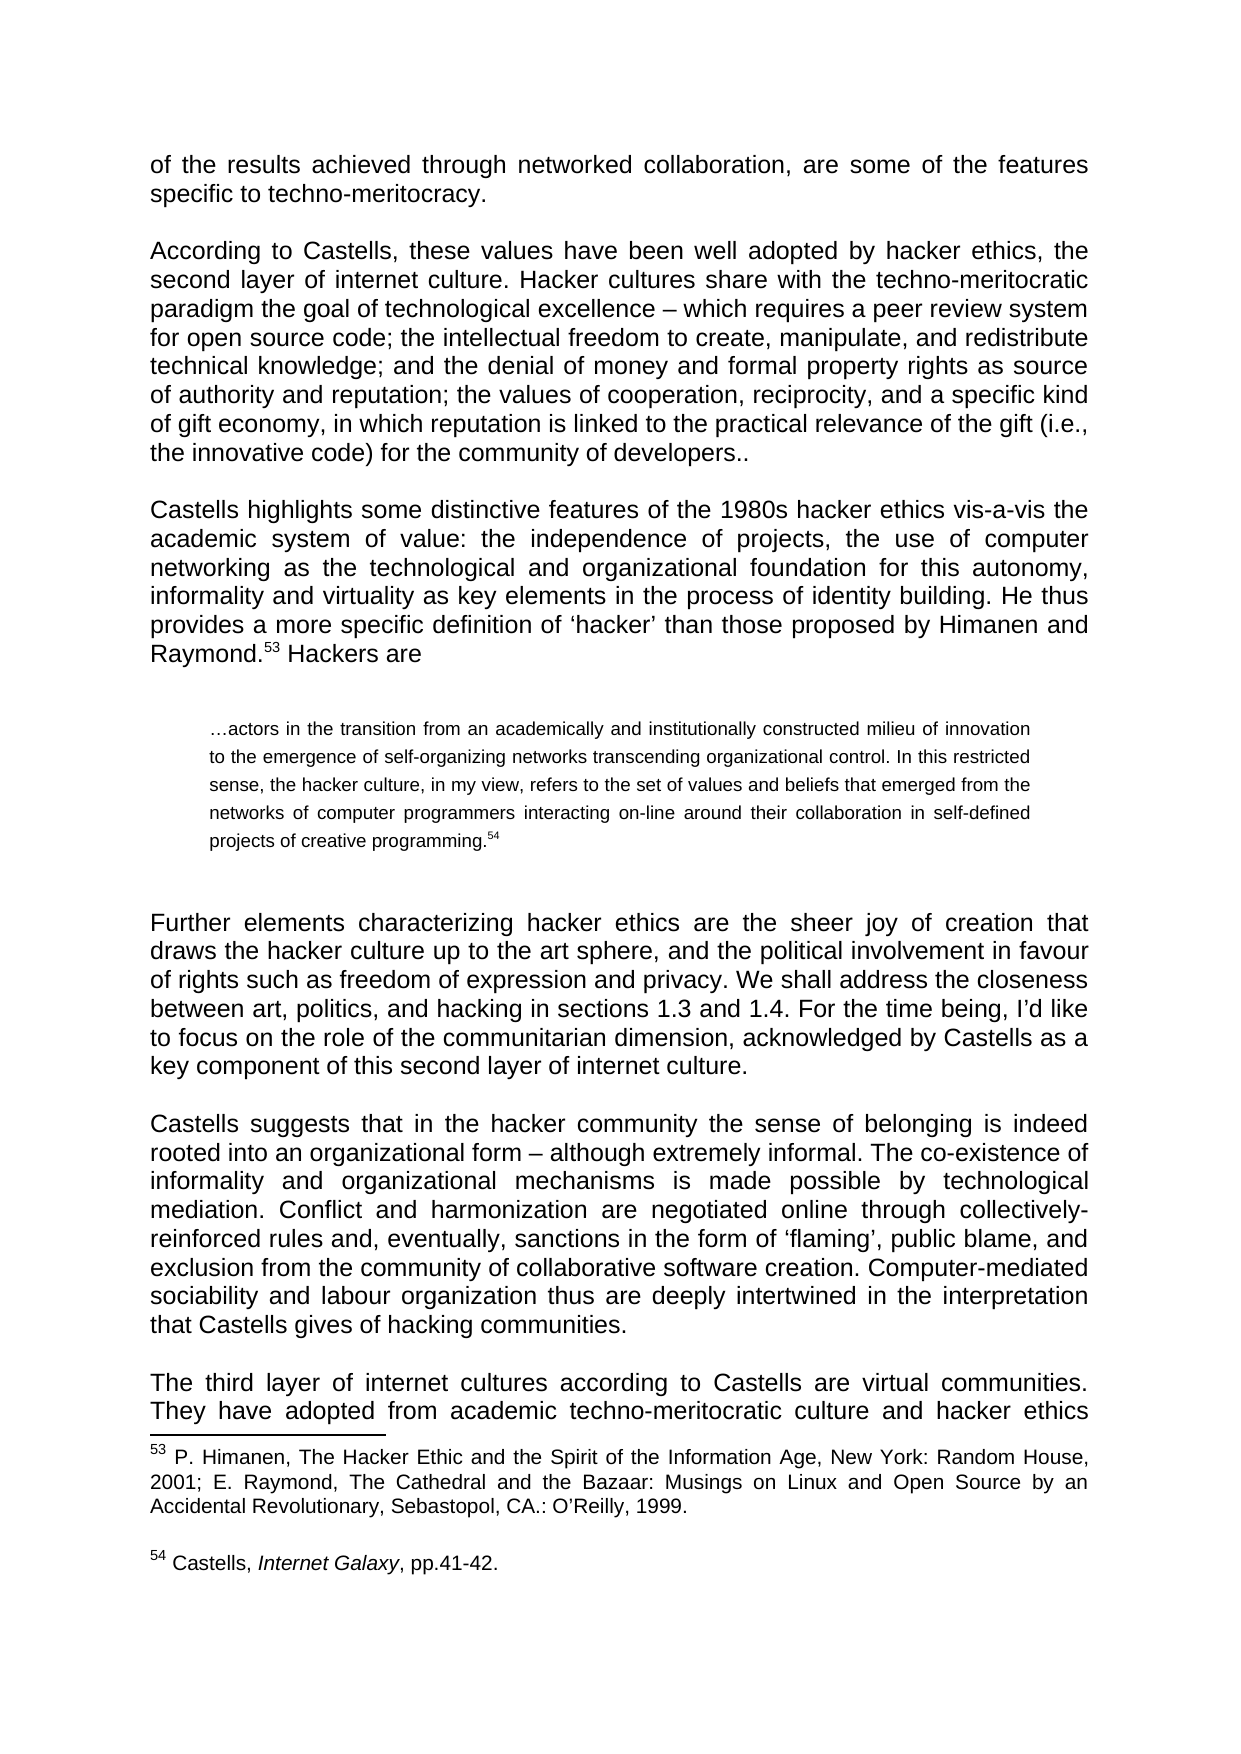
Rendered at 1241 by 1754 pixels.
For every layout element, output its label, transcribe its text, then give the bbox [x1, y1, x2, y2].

text Further elements characterizing hacker ethics are the sheer joy of creation that draws the hacker culture up to the art sphere, and the political involvement in favour of rights such as freedom of expression and privacy. We shall address the closeness between art, politics, and hacking in sections 1.3 and 1.4. For the time being, I’d like to focus on the role of the communitarian dimension, acknowledged by Castells as a key component of this second layer of internet culture. [150, 908, 1090, 1080]
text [150, 1368, 1090, 1425]
text Castells highlights some distinctive features of the 1980s hacker ethics vis-a-vis the academic system of value: the independence of projects, the use of computer networking as the technological and organizational foundation for this autonomy, informality and virtuality as key elements in the process of identity building. He thus provides a more specific definition of ‘hacker’ than those proposed by Himanen and Raymond. Hackers are [150, 495, 1090, 667]
text Castells suggests that in the hacker community the sense of belonging is indeed rooted into an organizational form – although extremely informal. The co-existence of informality and organizational mechanisms is made possible by technological mediation. Conflict and harmonization are negotiated online through collectively-reinforced rules and, eventually, sanctions in the form of ‘flaming’, public blame, and exclusion from the community of collaborative software creation. Computer-mediated sociability and labour organization thus are deeply intertwined in the interpretation that Castells gives of hacking communities. [150, 1109, 1090, 1339]
text According to Castells, these values have been well adopted by hacker ethics, the second layer of internet culture. Hacker cultures share with the techno-meritocratic paradigm the goal of technological excellence – which requires a peer review system for open source code; the intellectual freedom to create, manipulate, and redistribute technical knowledge; and the denial of money and formal property rights as source of authority and reputation; the values of cooperation, reciprocity, and a specific kind of gift economy, in which reputation is linked to the practical relevance of the gift (i.e., the innovative code) for the community of developers.. [150, 236, 1090, 466]
text …actors in the transition from an academically and institutionally constructed milieu of innovation to the emergence of self-organizing networks transcending organizational control. In this restricted sense, the hacker culture, in my view, refers to the set of values and beliefs that emerged from the networks of computer programmers interacting on-line around their collaboration in self-defined projects of creative programming. [209, 717, 1031, 851]
text What Castells names ‘techno-meritocratic culture’ corresponds to the cold-war academic technological research mentioned in the previous section. It is characterized by the trust in scientific and technological development as a key component of the progressive improvement of the human condition. The crucial features of techno-meritocracy are the pursuit of technological advancements in computer networking, seen as commons benefitting the whole community of researchers/peers. The object-driven nature of valuable knowledge; peer-review system for reputation building; attribution of managing functions to figures recognized as authoritative among the community of peers; refusal to use common resources for individual purposes and; open communication to the whole community of the results achieved through networked collaboration, are some of the features specific to techno-meritocracy. [150, 150, 1090, 207]
